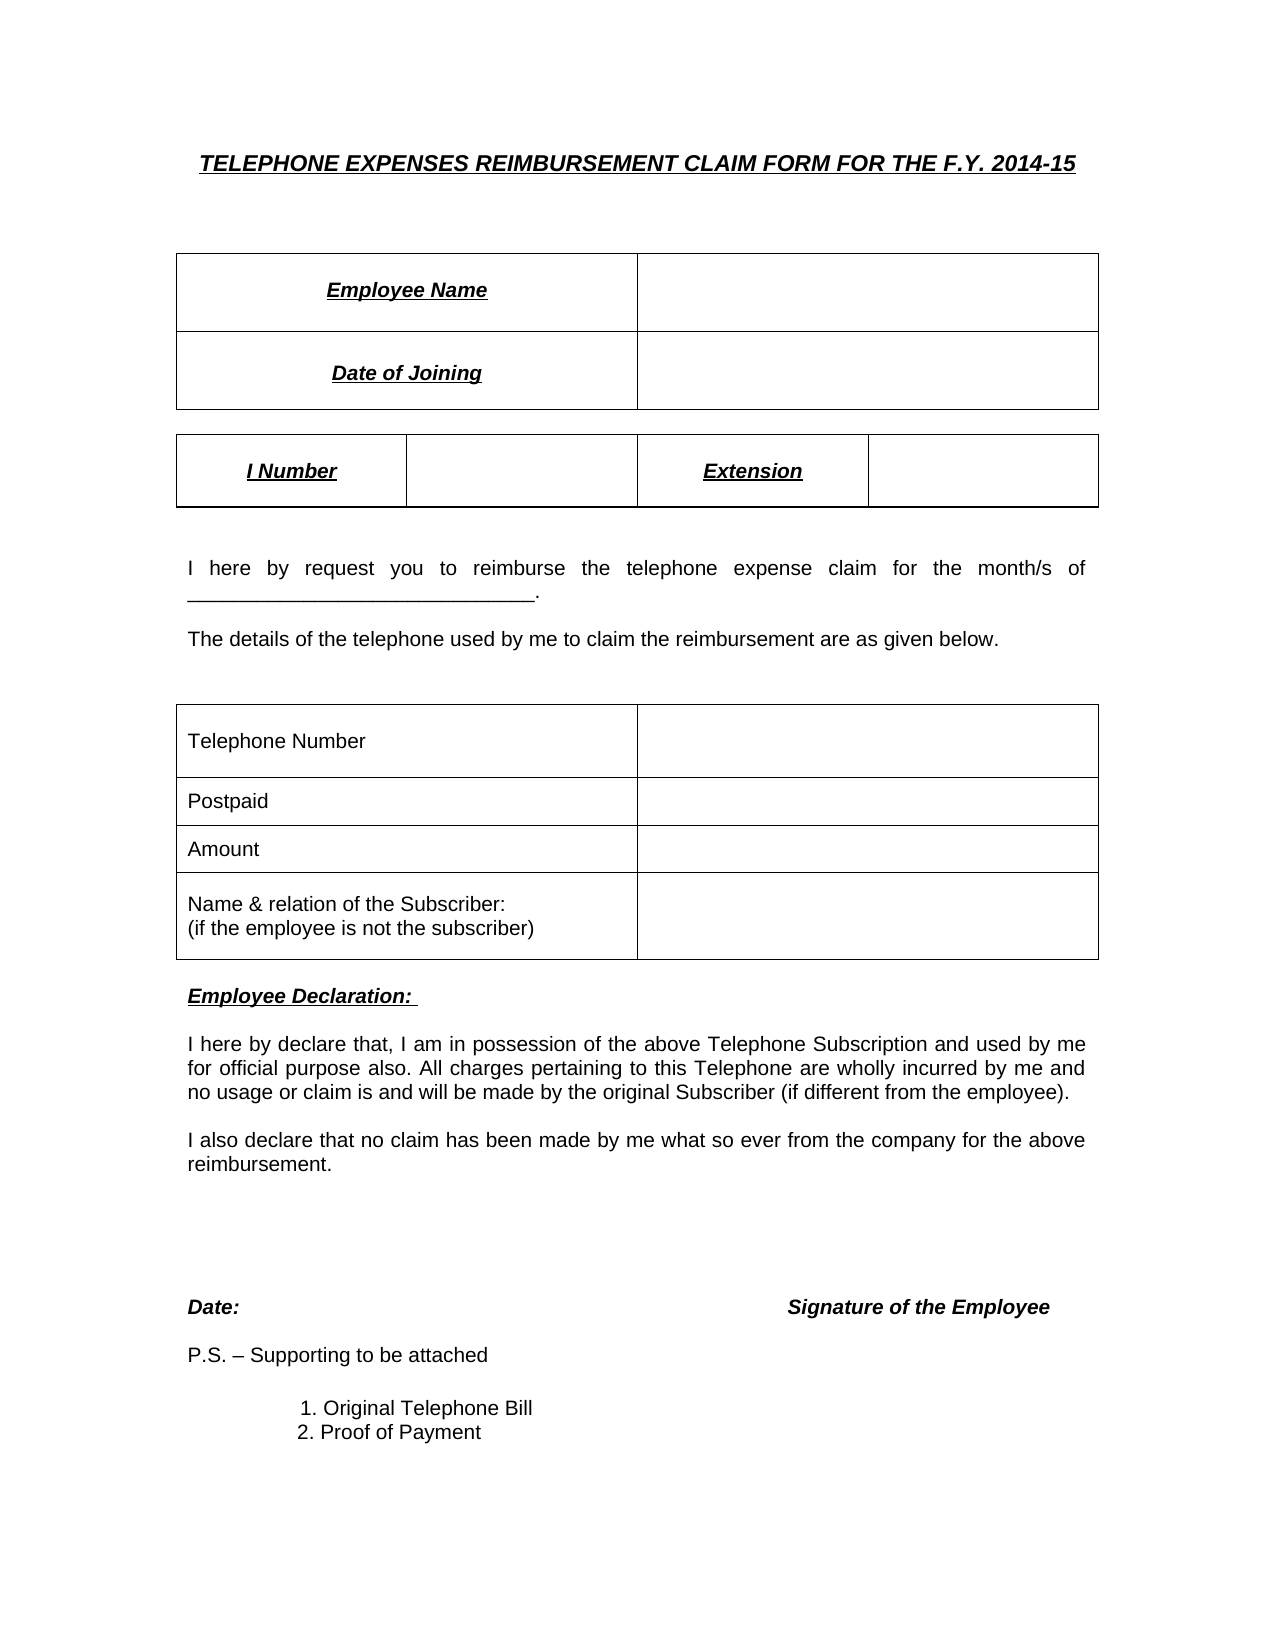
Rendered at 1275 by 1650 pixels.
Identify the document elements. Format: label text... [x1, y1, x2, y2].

text Date: Signature of the Employee [187, 1295, 1087, 1319]
text I here by request you to reimburse the telephone expense claim for the month/s of ______________________________. [187, 555, 1087, 603]
text The details of the telephone used by me to claim the reimbursement are as given below. [187, 627, 1087, 651]
text I also declare that no claim has been made by me what so ever from the company for the above reimbursement. [187, 1127, 1087, 1175]
table_header I Number [177, 435, 406, 506]
table_cell Date of Joining [177, 332, 637, 408]
table_cell [638, 826, 1098, 872]
table_header [638, 254, 1098, 331]
text TELEPHONE EXPENSES REIMBURSEMENT CLAIM FORM FOR THE F.Y. 2014-15 [187, 150, 1087, 176]
table_header Employee Name [177, 254, 637, 331]
table_cell [638, 778, 1098, 824]
table_header [869, 435, 1098, 506]
text Employee Declaration: [187, 984, 1087, 1008]
list 2. Proof of Payment [225, 1420, 1087, 1444]
table_cell [638, 332, 1098, 408]
text I here by declare that, I am in possession of the above Telephone Subscription and used by me for official purpose also. All charges pertaining to this Telephone are wholly incurred by me and no usage or claim is and will be made by the original Subscriber (if different from the employee). [187, 1032, 1087, 1103]
table_header Telephone Number [177, 705, 637, 777]
table_cell [638, 873, 1098, 959]
table_header Extension [638, 435, 868, 506]
table_header [407, 435, 637, 506]
text P.S. – Supporting to be attached [187, 1343, 1087, 1396]
table_cell Amount [177, 826, 637, 872]
table_cell Postpaid [177, 778, 637, 824]
table_cell Name & relation of the Subscriber: (if the employee is not the subscriber) [177, 873, 637, 959]
table_header [638, 705, 1098, 777]
list 1. Original Telephone Bill [237, 1396, 1087, 1420]
